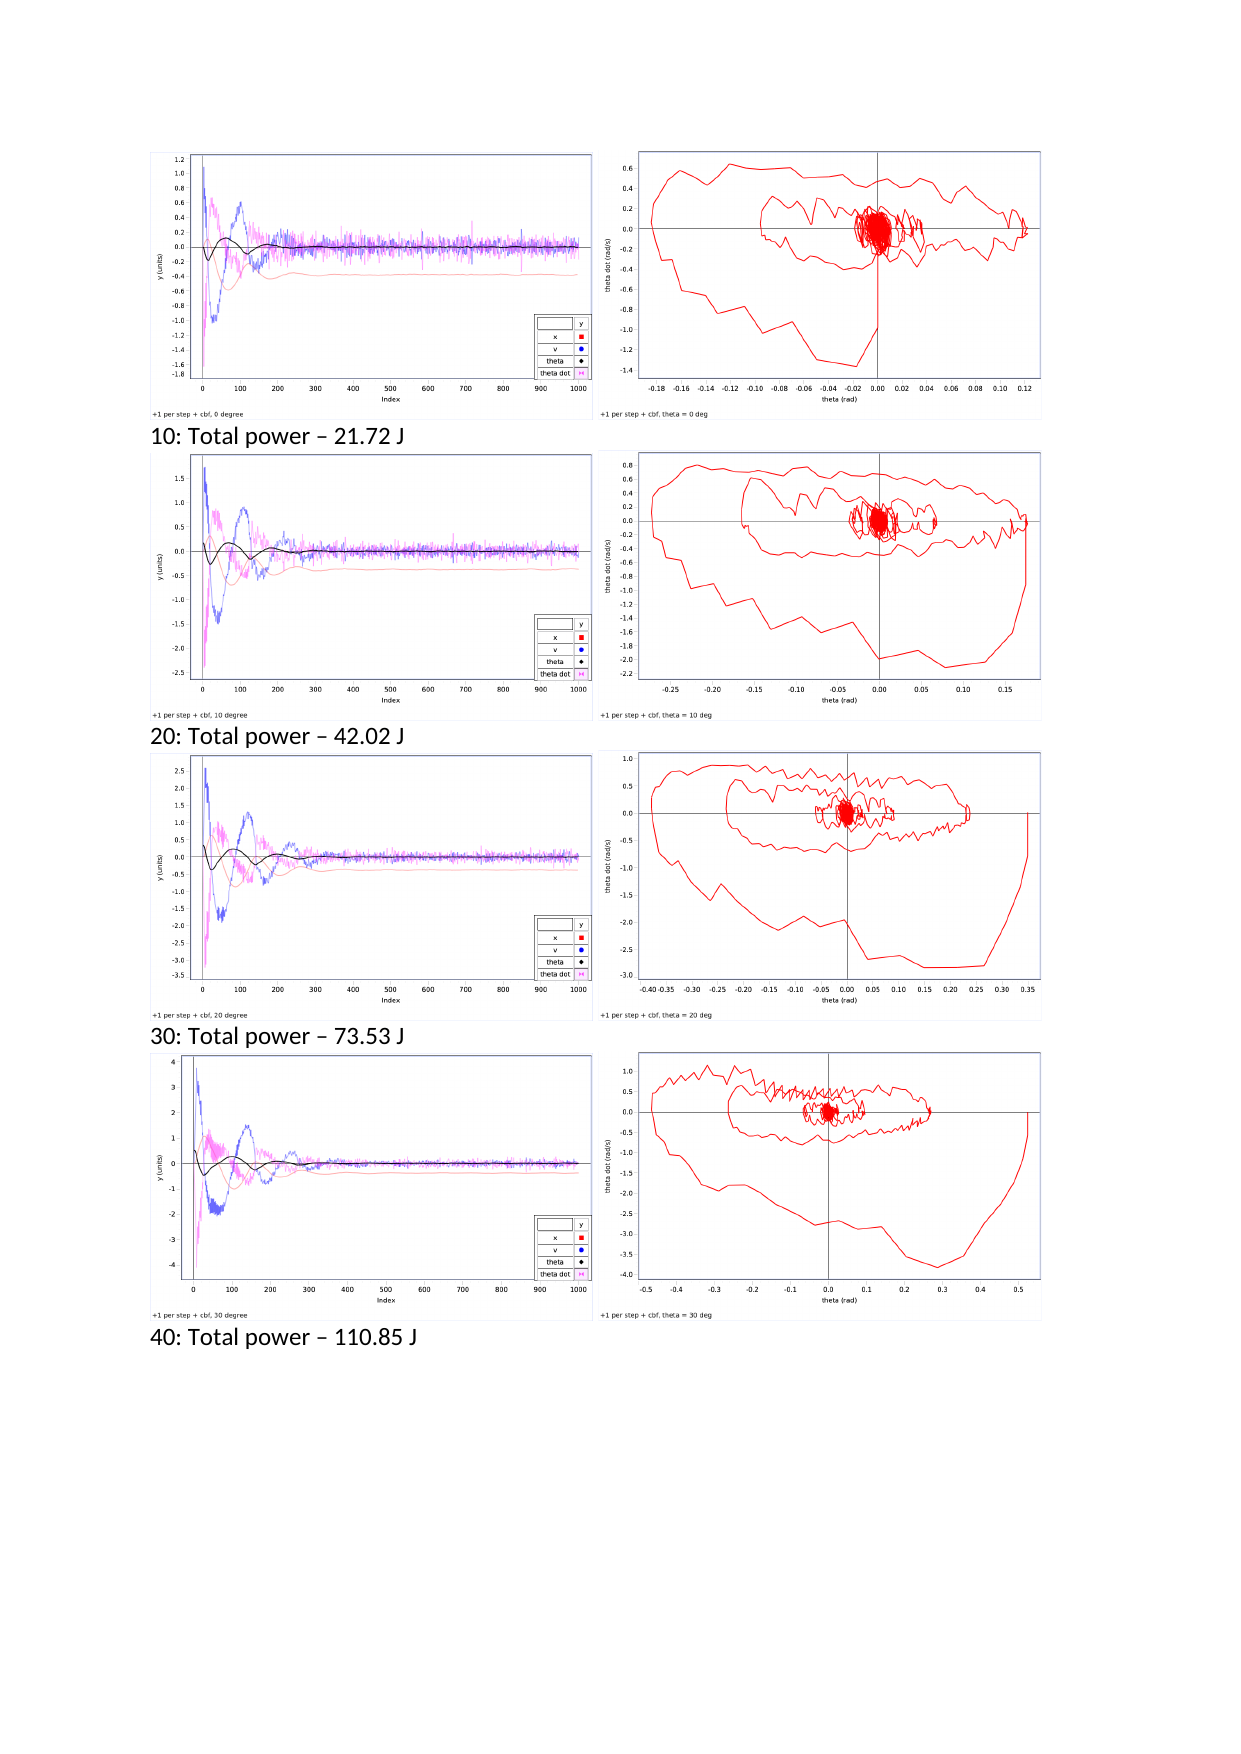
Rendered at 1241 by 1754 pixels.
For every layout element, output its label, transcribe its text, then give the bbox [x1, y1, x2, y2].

text 30: Total power – 73.53 J [150, 1020, 1090, 1051]
picture [598, 750, 1042, 1021]
text 10: Total power – 21.72 J [150, 420, 1090, 450]
picture [598, 1051, 1042, 1321]
picture [598, 150, 1042, 420]
text 20: Total power – 42.02 J [150, 720, 1090, 751]
picture [150, 152, 593, 420]
picture [150, 453, 593, 721]
picture [150, 1053, 593, 1321]
text 40: Total power – 110.85 J [150, 1321, 1090, 1351]
picture [598, 450, 1042, 721]
picture [150, 753, 593, 1021]
